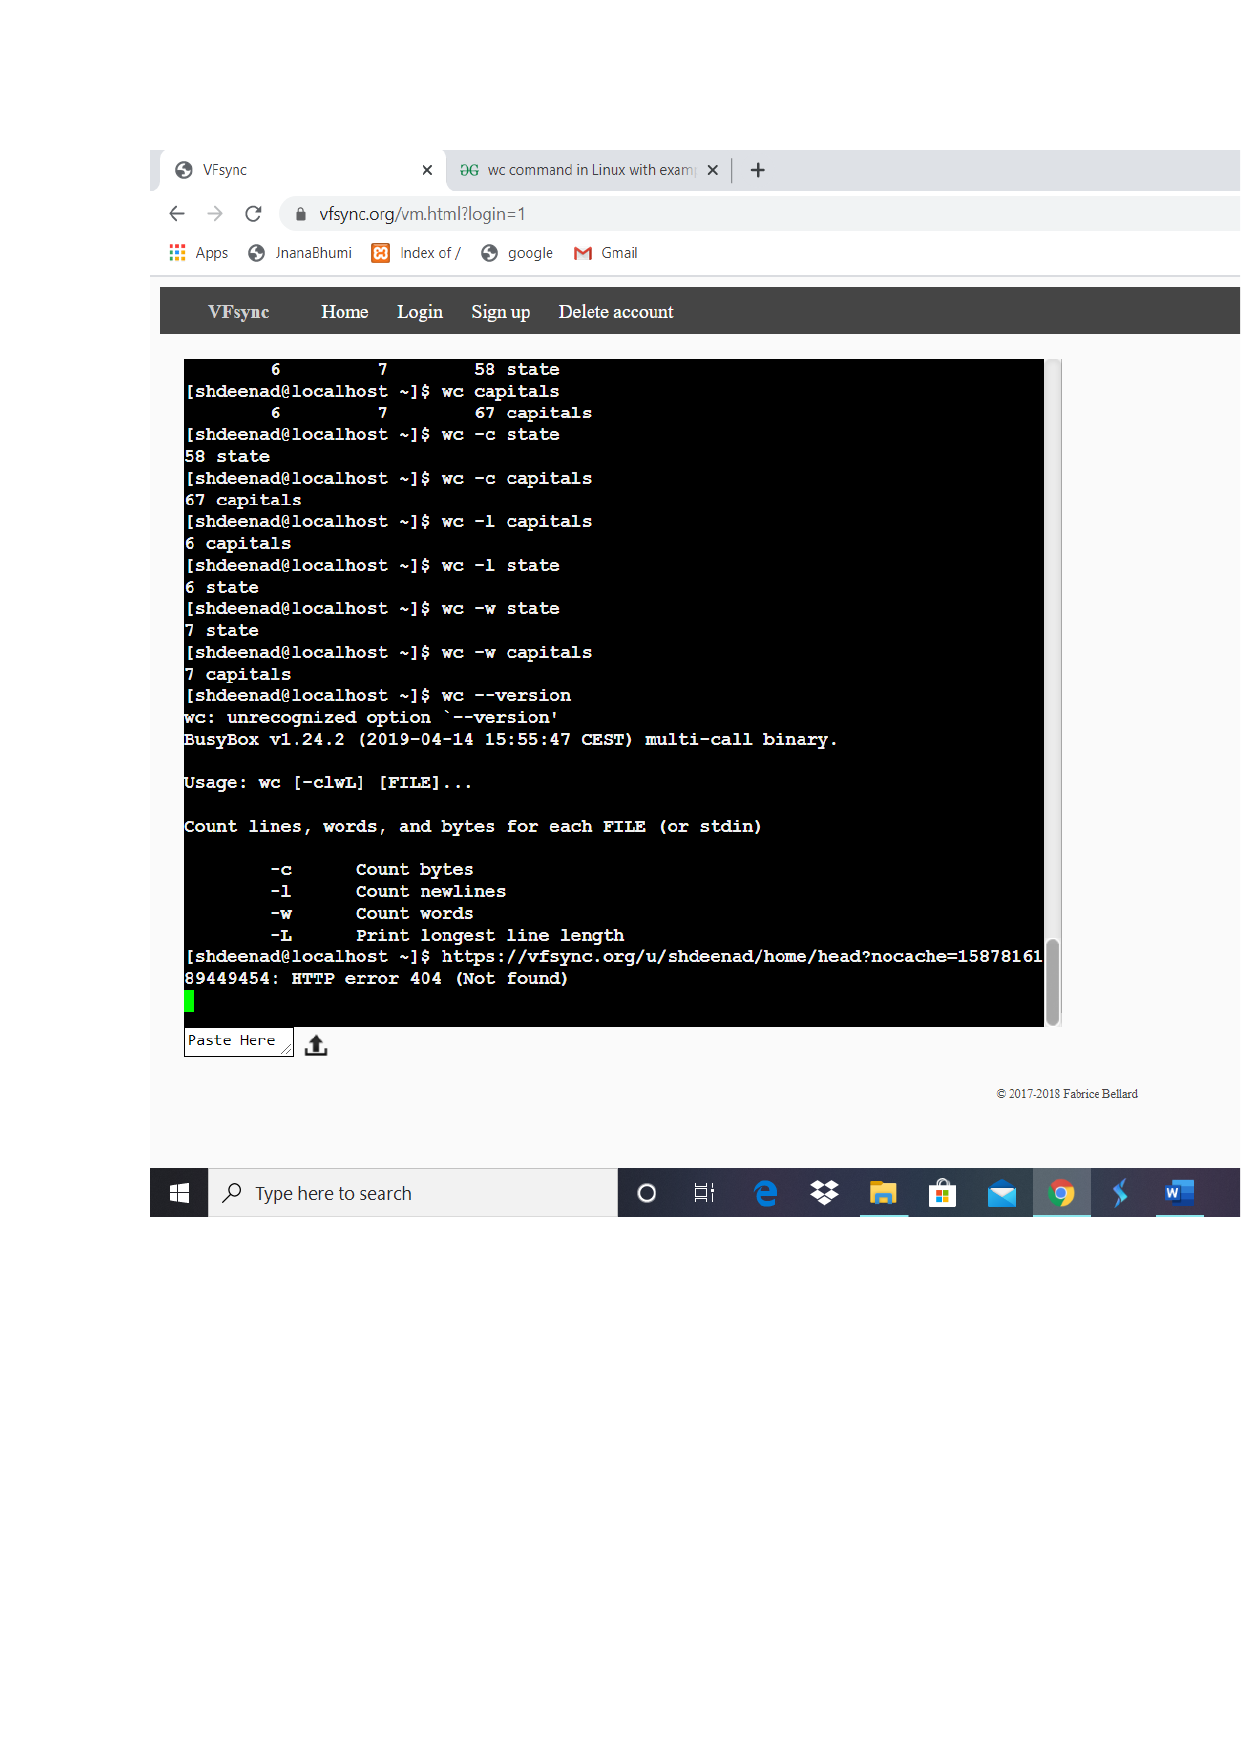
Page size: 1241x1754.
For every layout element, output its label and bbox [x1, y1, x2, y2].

picture [150, 150, 1241, 1217]
